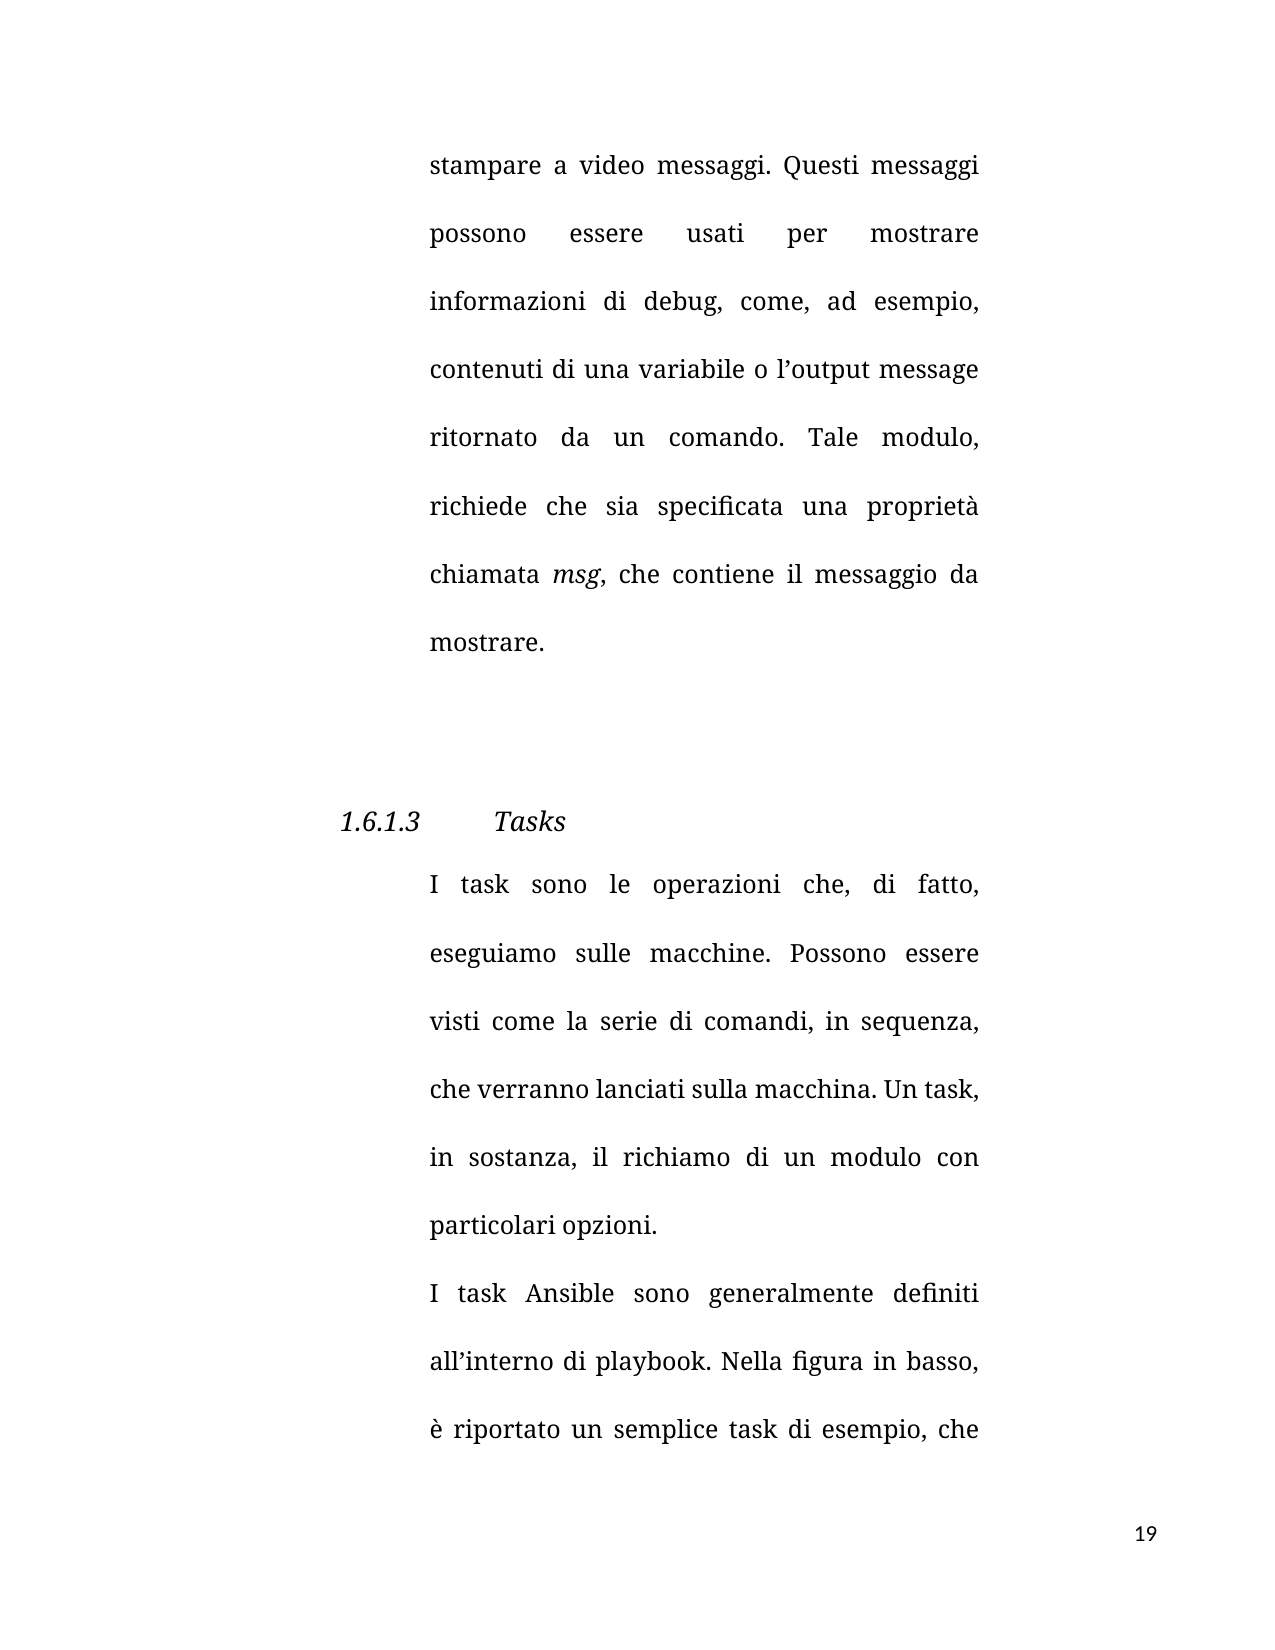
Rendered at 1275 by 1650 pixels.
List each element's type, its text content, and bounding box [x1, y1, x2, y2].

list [429, 1276, 980, 1446]
subtitle Tasks [249, 802, 980, 839]
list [429, 148, 980, 658]
list I task sono le operazioni che, di fatto, eseguiamo sulle macchine. Possono essere visti come la serie di comandi, in sequenza, che verranno lanciati sulla macchina. Un task, in sostanza, il richiamo di un modulo con particolari opzioni. [429, 867, 980, 1242]
